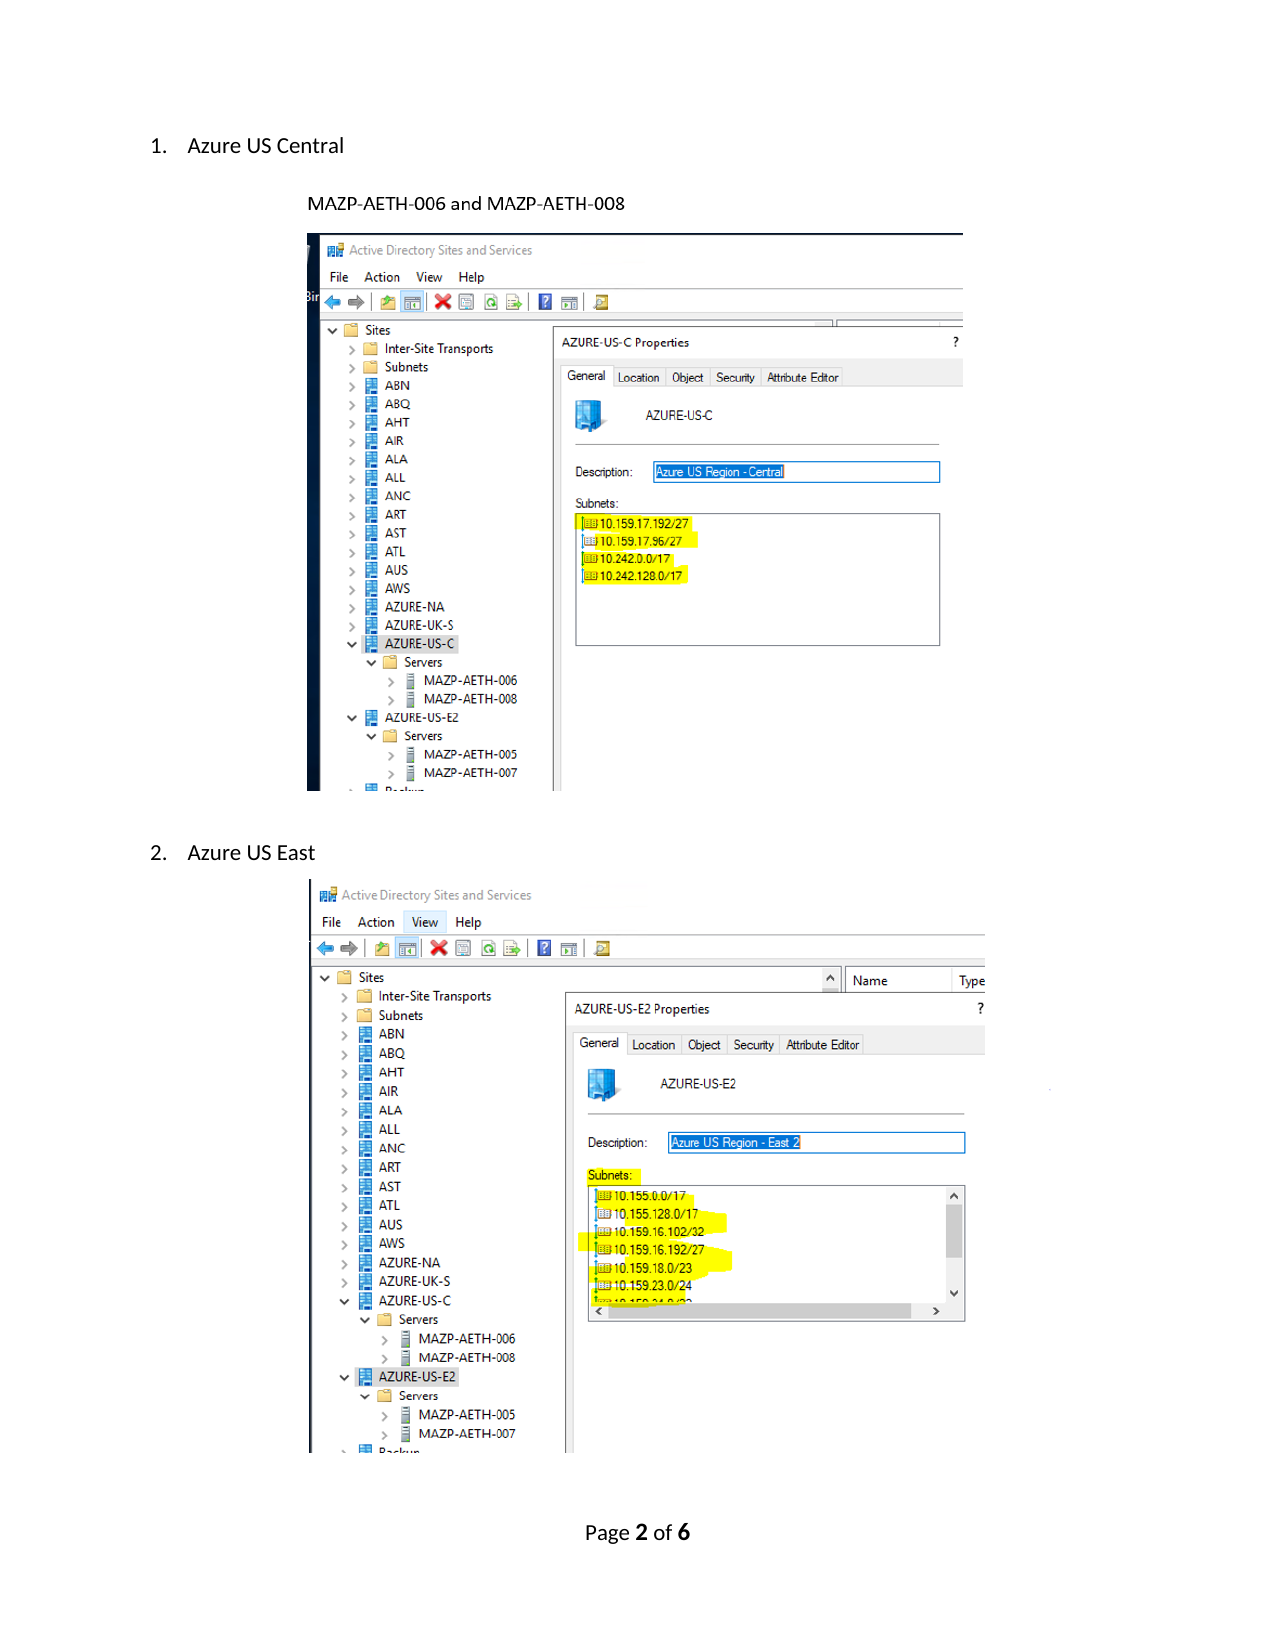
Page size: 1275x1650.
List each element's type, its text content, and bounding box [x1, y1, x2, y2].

list Azure US Central [150, 131, 1200, 159]
picture [300, 866, 1050, 1477]
picture [302, 187, 973, 811]
list Azure US East [150, 838, 1200, 866]
